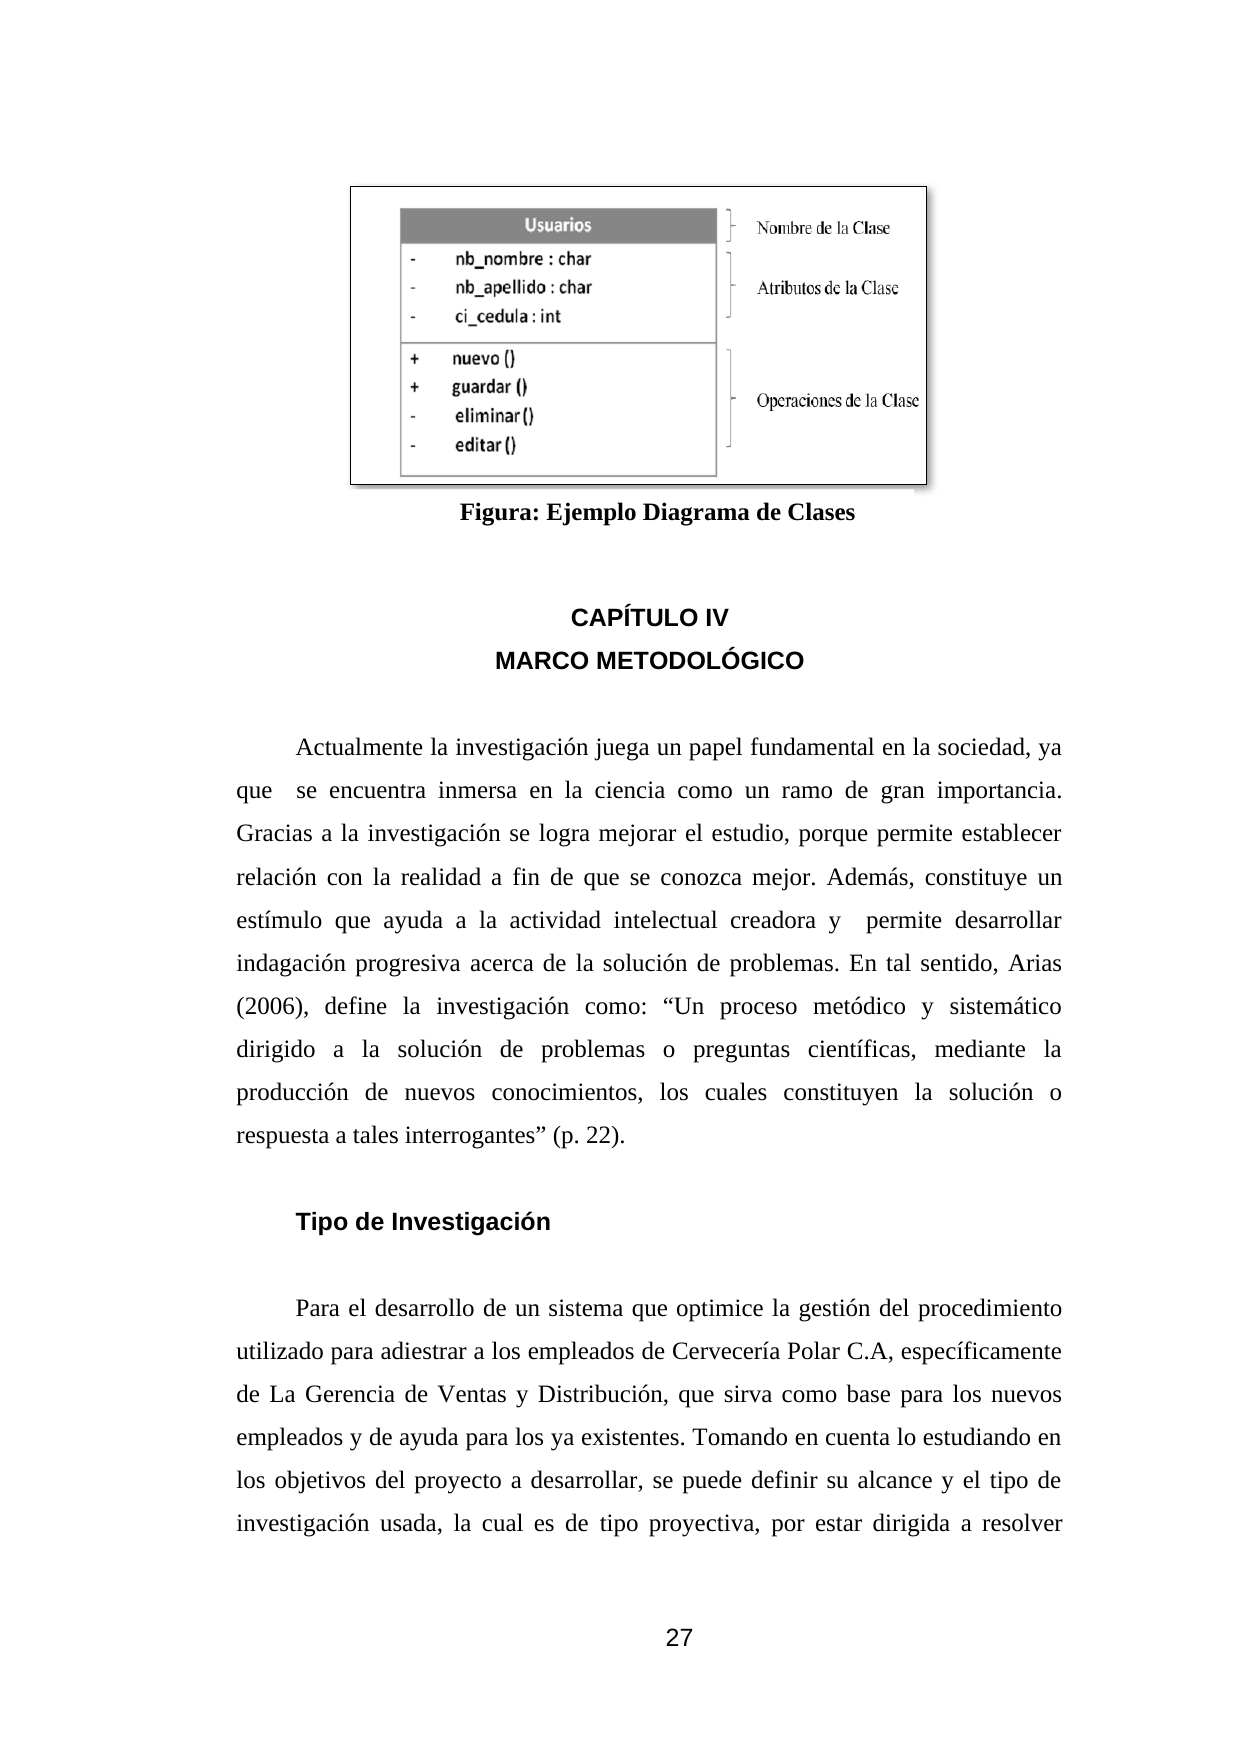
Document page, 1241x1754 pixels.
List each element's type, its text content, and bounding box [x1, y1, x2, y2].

picture [351, 187, 926, 484]
subtitle Tipo de Investigación [236, 1207, 1063, 1235]
text Actualmente la investigación juega un papel fundamental en la sociedad, ya que se encuentra inmersa en la ciencia como un ramo de gran importancia. Gracias a la investigación se logra mejorar el estudio, porque permite establecer relación con la realidad a fin de que se conozca mejor. Además, constituye un estímulo que ayuda a la actividad intelectual creadora y permite desarrollar indagación progresiva acerca de la solución de problemas. En tal sentido, Arias (2006), define la investigación como: “Un proceso metódico y sistemático dirigido a la solución de problemas o preguntas científicas, mediante la producción de nuevos conocimientos, los cuales constituyen la solución o respuesta a tales interrogantes” (p. 22). [236, 732, 1063, 1149]
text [236, 1293, 1063, 1537]
subtitle MARCO METODOLÓGICO [236, 646, 1063, 675]
subtitle CAPÍTULO IV [236, 603, 1063, 632]
